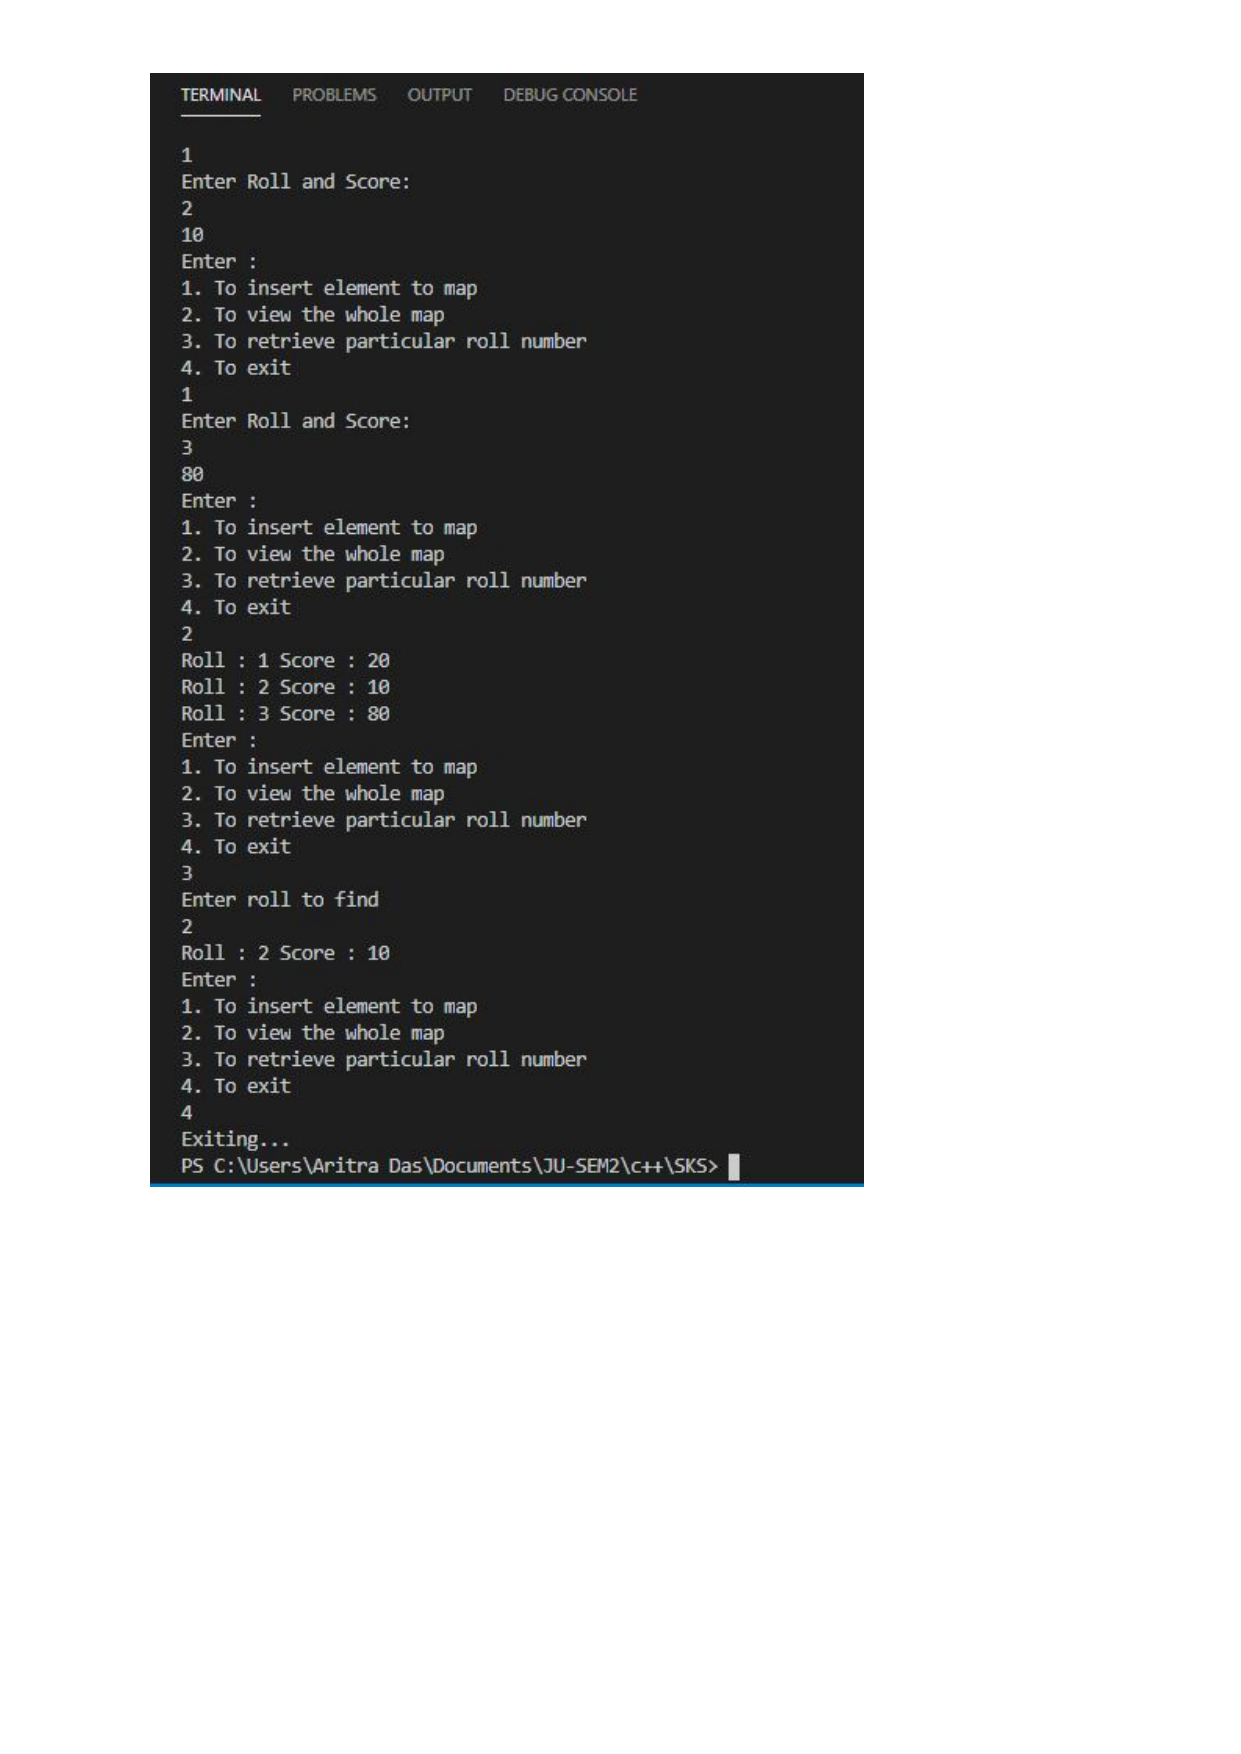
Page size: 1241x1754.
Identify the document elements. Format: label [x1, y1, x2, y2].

picture [150, 73, 864, 1187]
